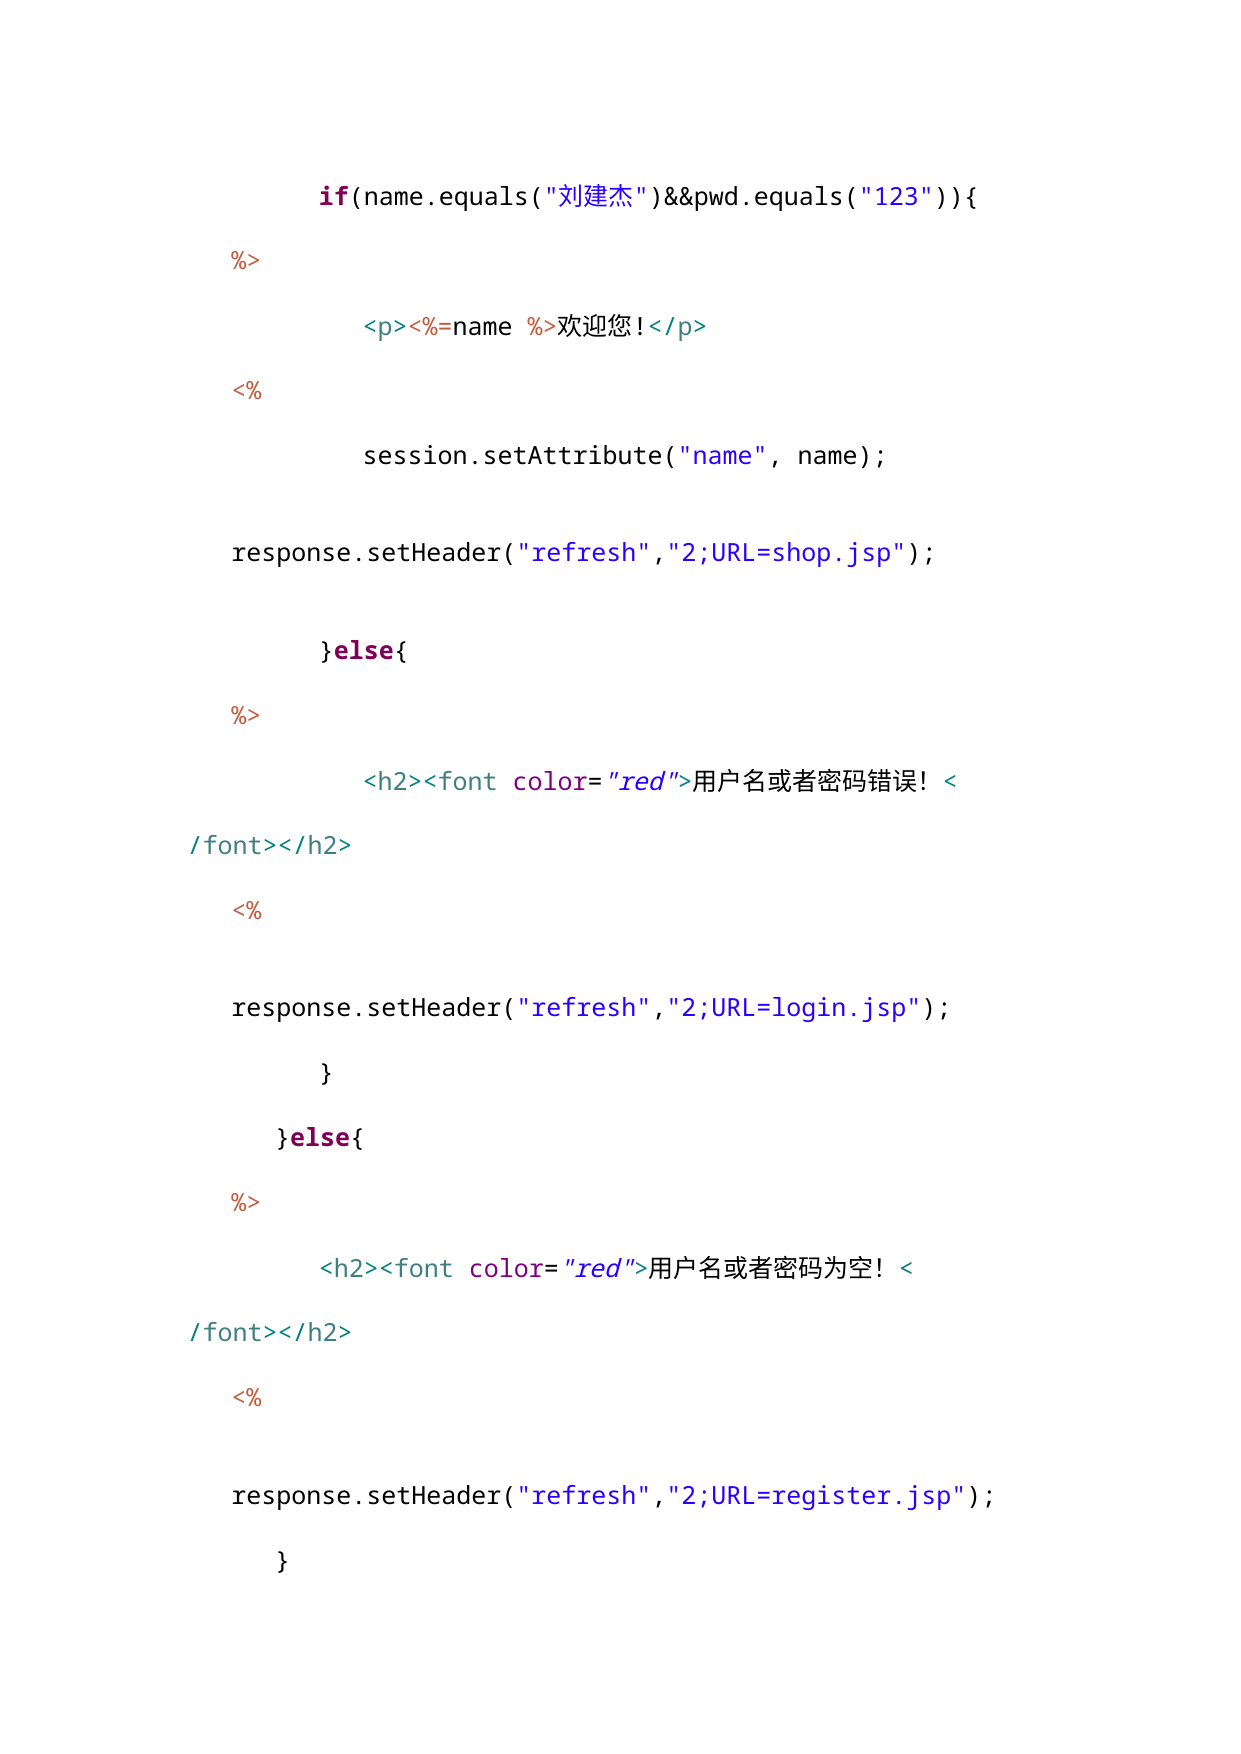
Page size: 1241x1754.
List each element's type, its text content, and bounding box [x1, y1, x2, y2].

text <% [187, 1364, 1053, 1429]
text } [187, 1527, 1053, 1592]
text <h2><font color="red">用户名或者密码为空！</font></h2> [187, 1234, 1053, 1364]
text }else{ [187, 1104, 1053, 1169]
text response.setHeader("refresh","2;URL=register.jsp"); [187, 1429, 1053, 1527]
text <h2><font color="red">用户名或者密码错误！</font></h2> [187, 747, 1053, 877]
text %> [187, 227, 1053, 292]
text } [187, 1039, 1053, 1104]
text response.setHeader("refresh","2;URL=shop.jsp"); [187, 487, 1053, 584]
text response.setHeader("refresh","2;URL=login.jsp"); [187, 942, 1053, 1039]
text <p><%=name %>欢迎您!</p> [187, 292, 1053, 357]
text %> [187, 682, 1053, 747]
text %> [187, 1169, 1053, 1234]
text }else{ [187, 617, 1053, 682]
text <% [187, 877, 1053, 942]
text <% [187, 357, 1053, 422]
text if(name.equals("刘建杰")&&pwd.equals("123")){ [187, 162, 1053, 227]
text session.setAttribute("name", name); [187, 422, 1053, 487]
